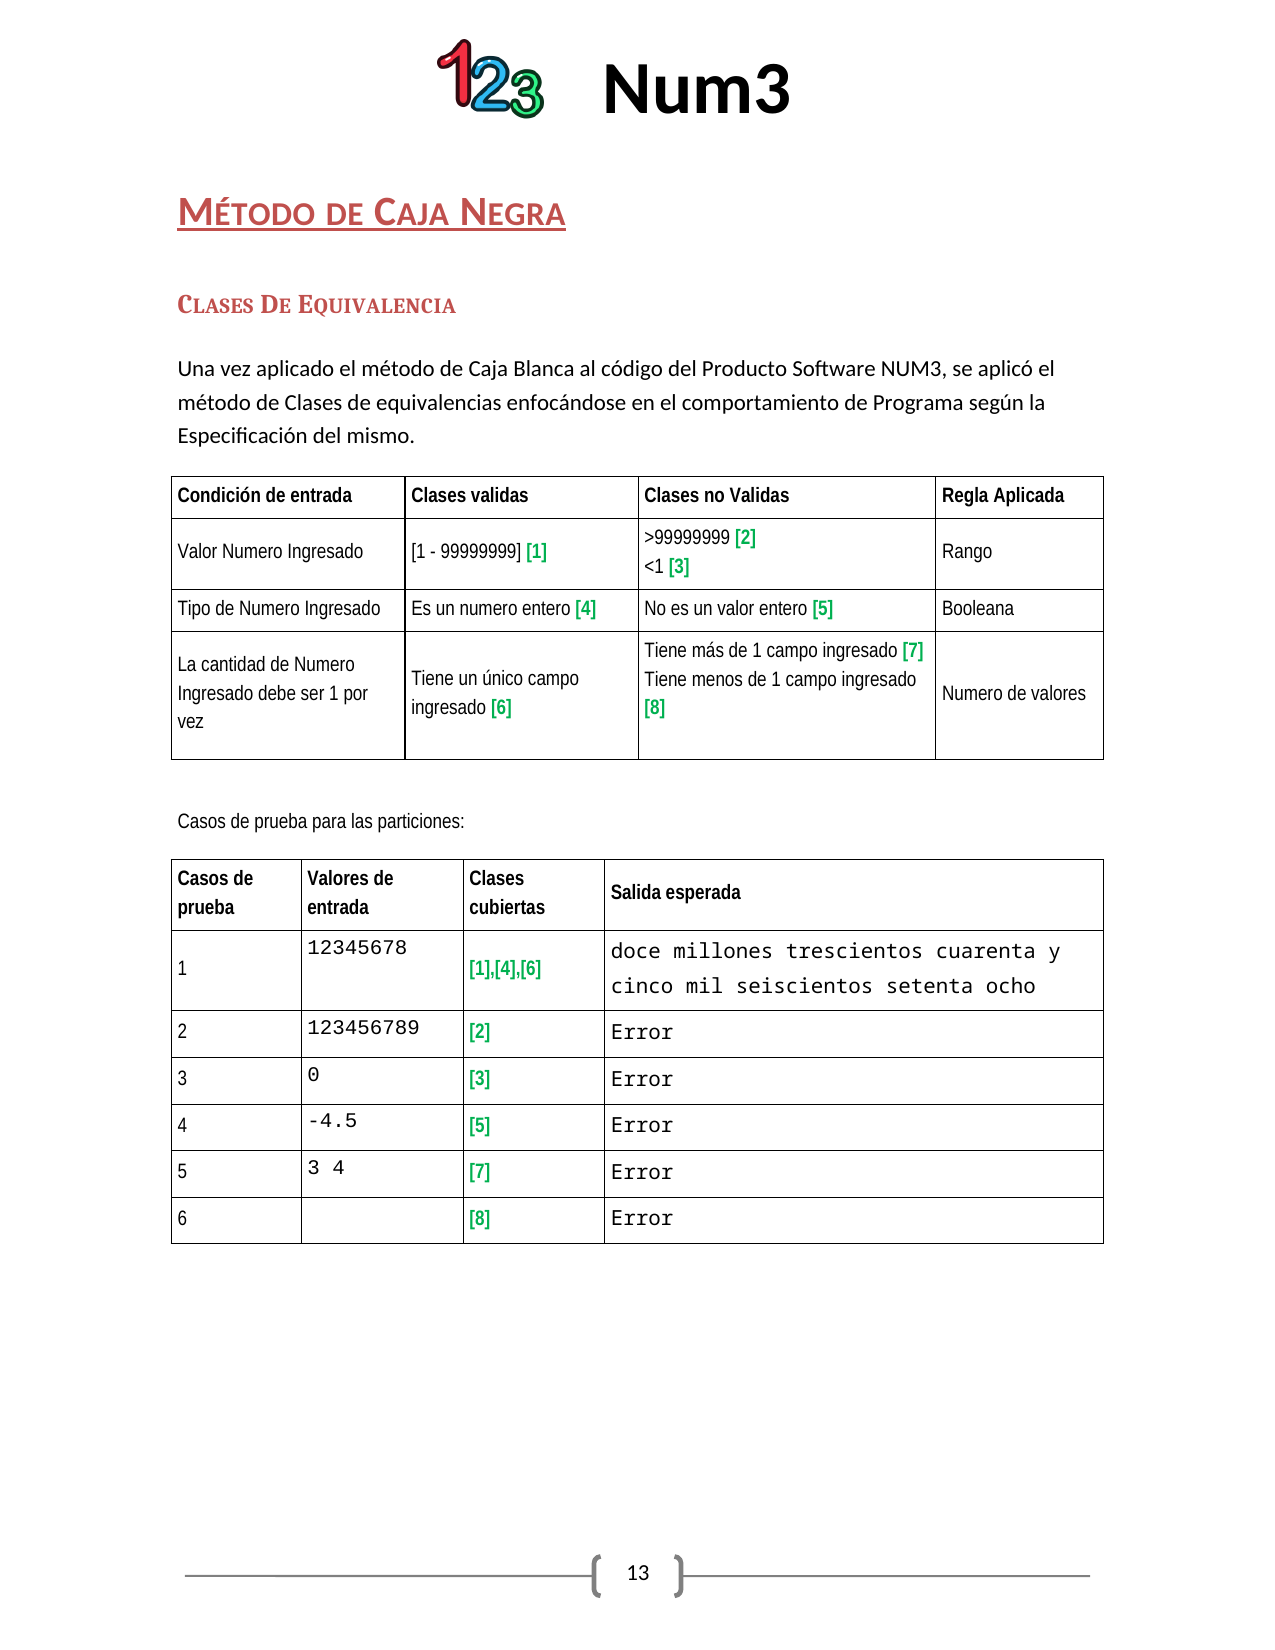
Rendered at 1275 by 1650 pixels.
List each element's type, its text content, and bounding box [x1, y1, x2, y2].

table_cell >99999999 [2] <1 [3] [639, 519, 935, 589]
table_cell [7] [464, 1151, 604, 1197]
table_cell Tiene más de 1 campo ingresado [7] Tiene menos de 1 campo ingresado [8] [639, 632, 935, 759]
table_cell Rango [936, 519, 1103, 589]
table_cell Tipo de Numero Ingresado [172, 590, 404, 631]
table_cell 1 [172, 931, 301, 1010]
table_cell Numero de valores [936, 632, 1103, 759]
table_cell Error [605, 1151, 1103, 1197]
table_cell Error [605, 1198, 1103, 1243]
table_cell [302, 1198, 463, 1243]
table_cell doce millones trescientos cuarenta y cinco mil seiscientos setenta ocho [605, 931, 1103, 1010]
table_cell 2 [172, 1011, 301, 1057]
table_cell [3] [464, 1058, 604, 1103]
table_cell No es un valor entero [5] [639, 590, 935, 631]
subtitle Clases De Equivalencia [177, 289, 1098, 320]
table_cell 3 4 [302, 1151, 463, 1197]
table_cell [1 - 99999999] [1] [406, 519, 638, 589]
table_header Clases no Validas [639, 477, 935, 518]
table_cell 0 [302, 1058, 463, 1103]
table_cell 123456789 [302, 1011, 463, 1057]
table_header Clases cubiertas [464, 860, 604, 930]
table_cell 3 [172, 1058, 301, 1103]
table_header Condición de entrada [172, 477, 404, 518]
table_cell [2] [464, 1011, 604, 1057]
picture [429, 16, 547, 135]
table_cell [1],[4],[6] [464, 931, 604, 1010]
text Una vez aplicado el método de Caja Blanca al código del Producto Software NUM3, se aplicó el método de Clases de equivalencias enfocándose en el comportamiento de Programa según la Especificación del mismo. [177, 354, 1098, 449]
table_cell Es un numero entero [4] [406, 590, 638, 631]
table_cell [5] [464, 1105, 604, 1150]
table_header Valores de entrada [302, 860, 463, 930]
table_cell Valor Numero Ingresado [172, 519, 404, 589]
table_header Casos de prueba [172, 860, 301, 930]
table_cell La cantidad de Numero Ingresado debe ser 1 por vez [172, 632, 404, 759]
table_cell 12345678 [302, 931, 463, 1010]
table_header Regla Aplicada [936, 477, 1103, 518]
text Casos de prueba para las particiones: [177, 809, 1098, 833]
table_cell Error [605, 1058, 1103, 1103]
table_header Salida esperada [605, 860, 1103, 930]
table_cell Error [605, 1105, 1103, 1150]
subtitle Método de Caja Negra [177, 185, 1098, 236]
table_cell Error [605, 1011, 1103, 1057]
table_cell 5 [172, 1151, 301, 1197]
table_cell -4.5 [302, 1105, 463, 1150]
table_header Clases validas [406, 477, 638, 518]
table_cell [8] [464, 1198, 604, 1243]
table_cell 6 [172, 1198, 301, 1243]
table_cell 4 [172, 1105, 301, 1150]
table_cell Tiene un único campo ingresado [6] [406, 632, 638, 759]
table_cell Booleana [936, 590, 1103, 631]
